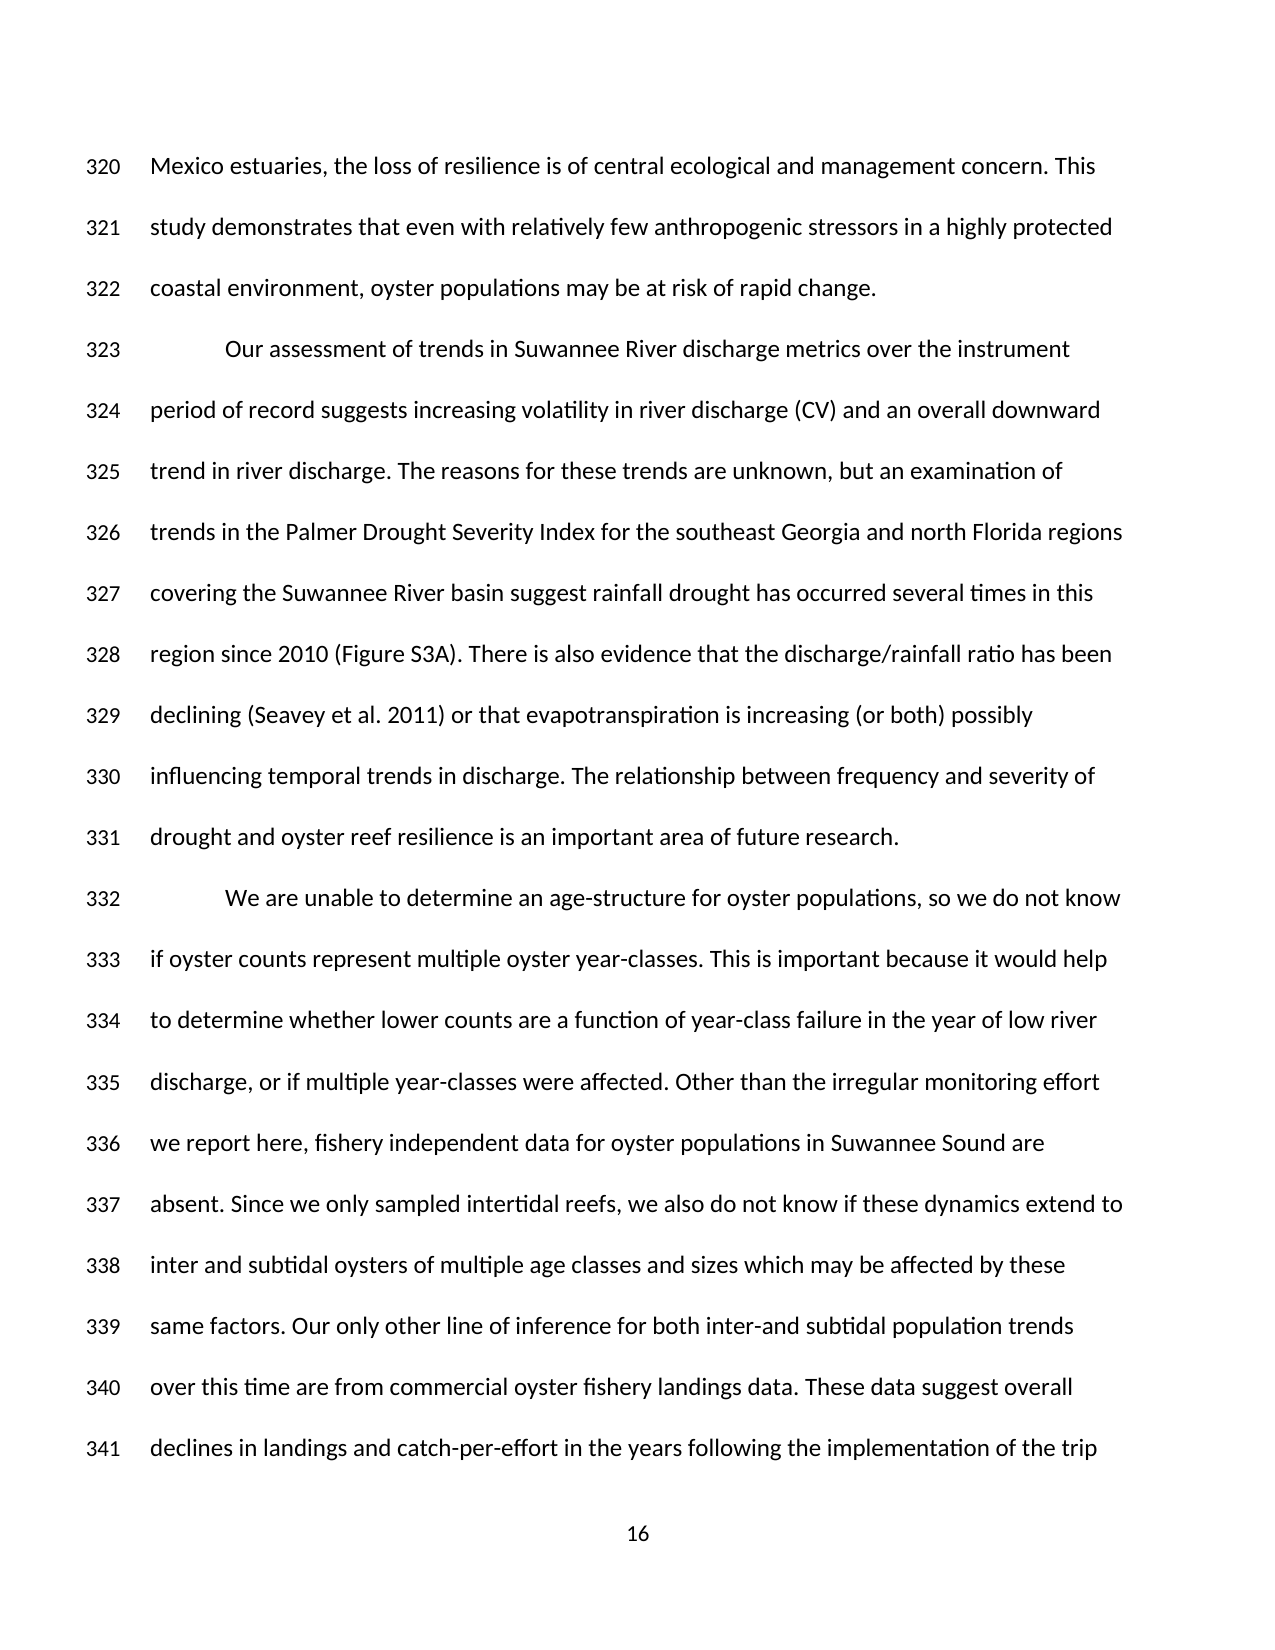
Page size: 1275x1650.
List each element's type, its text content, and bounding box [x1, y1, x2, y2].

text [150, 150, 1125, 303]
text Our assessment of trends in Suwannee River discharge metrics over the instrument period of record suggests increasing volatility in river discharge (CV) and an overall downward trend in river discharge. The reasons for these trends are unknown, but an examination of trends in the Palmer Drought Severity Index for the southeast Georgia and north Florida regions covering the Suwannee River basin suggest rainfall drought has occurred several times in this region since 2010 (Figure S3A). There is also evidence that the discharge/rainfall ratio has been declining (Seavey et al. 2011) or that evapotranspiration is increasing (or both) possibly influencing temporal trends in discharge. The relationship between frequency and severity of drought and oyster reef resilience is an important area of future research. [150, 333, 1125, 852]
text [150, 882, 1125, 1462]
